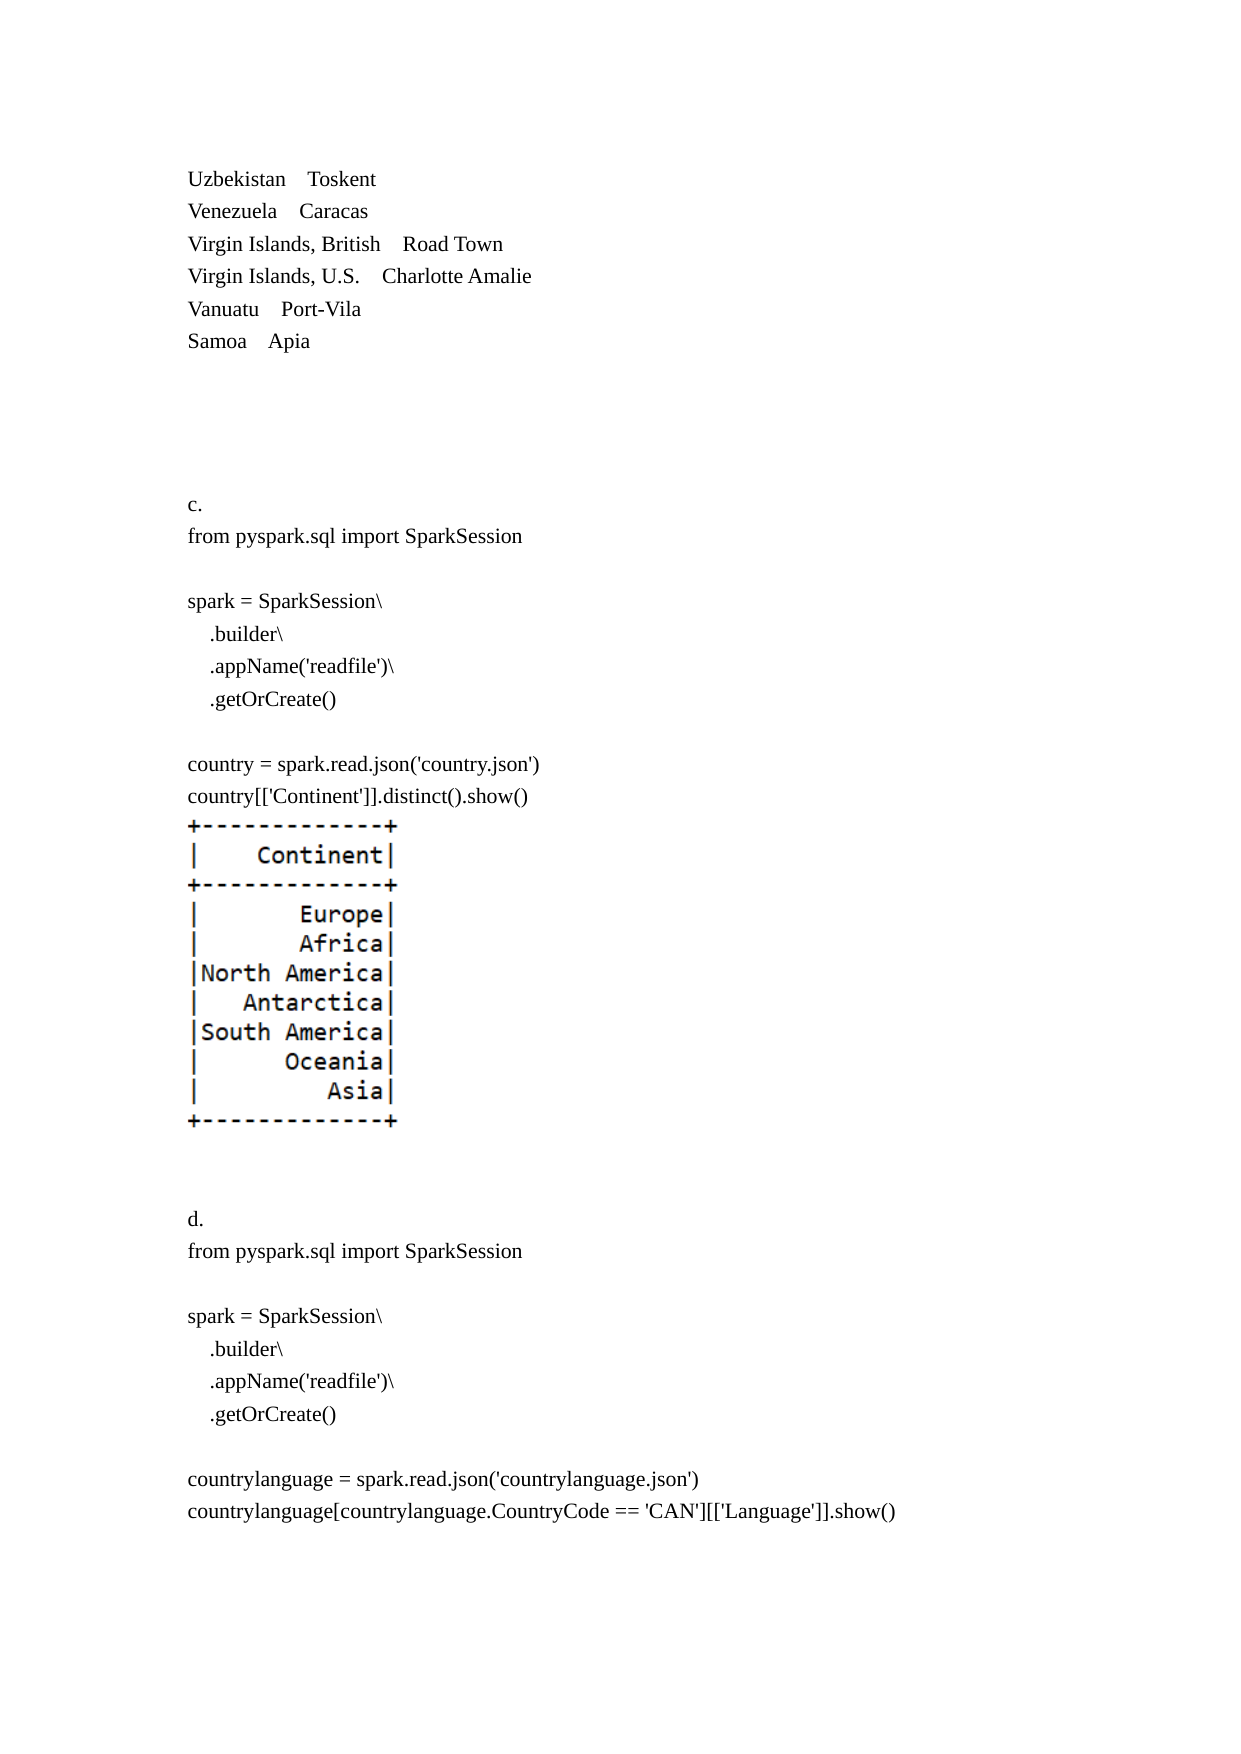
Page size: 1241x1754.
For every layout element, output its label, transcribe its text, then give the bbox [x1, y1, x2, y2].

text country = spark.read.json('country.json') [187, 747, 1053, 779]
text country[['Continent']].distinct().show() [187, 779, 1053, 812]
text countrylanguage[countrylanguage.CountryCode == 'CAN'][['Language']].show() [187, 1494, 1053, 1527]
text d. [187, 1202, 1053, 1234]
text .appName('readfile')\ [187, 649, 1053, 682]
text Virgin Islands, U.S. Charlotte Amalie [187, 259, 1053, 292]
text .appName('readfile')\ [187, 1364, 1053, 1397]
text Samoa Apia [187, 324, 1053, 357]
text Venezuela Caracas [187, 194, 1053, 227]
text countrylanguage = spark.read.json('countrylanguage.json') [187, 1462, 1053, 1494]
picture [187, 812, 523, 1162]
text .builder\ [187, 1332, 1053, 1364]
text .getOrCreate() [187, 682, 1053, 714]
text Virgin Islands, British Road Town [187, 227, 1053, 259]
text from pyspark.sql import SparkSession [187, 1234, 1053, 1267]
text .builder\ [187, 617, 1053, 649]
text .getOrCreate() [187, 1397, 1053, 1429]
text spark = SparkSession\ [187, 1299, 1053, 1332]
text c. [187, 487, 1053, 519]
text Uzbekistan Toskent [187, 162, 1053, 194]
text Vanuatu Port-Vila [187, 292, 1053, 324]
text from pyspark.sql import SparkSession [187, 519, 1053, 552]
text spark = SparkSession\ [187, 584, 1053, 617]
